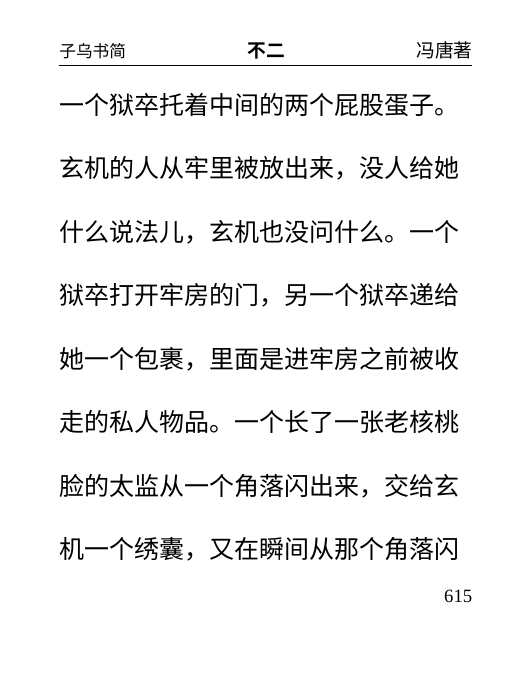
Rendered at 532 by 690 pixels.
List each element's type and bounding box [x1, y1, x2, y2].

text [59, 72, 472, 580]
